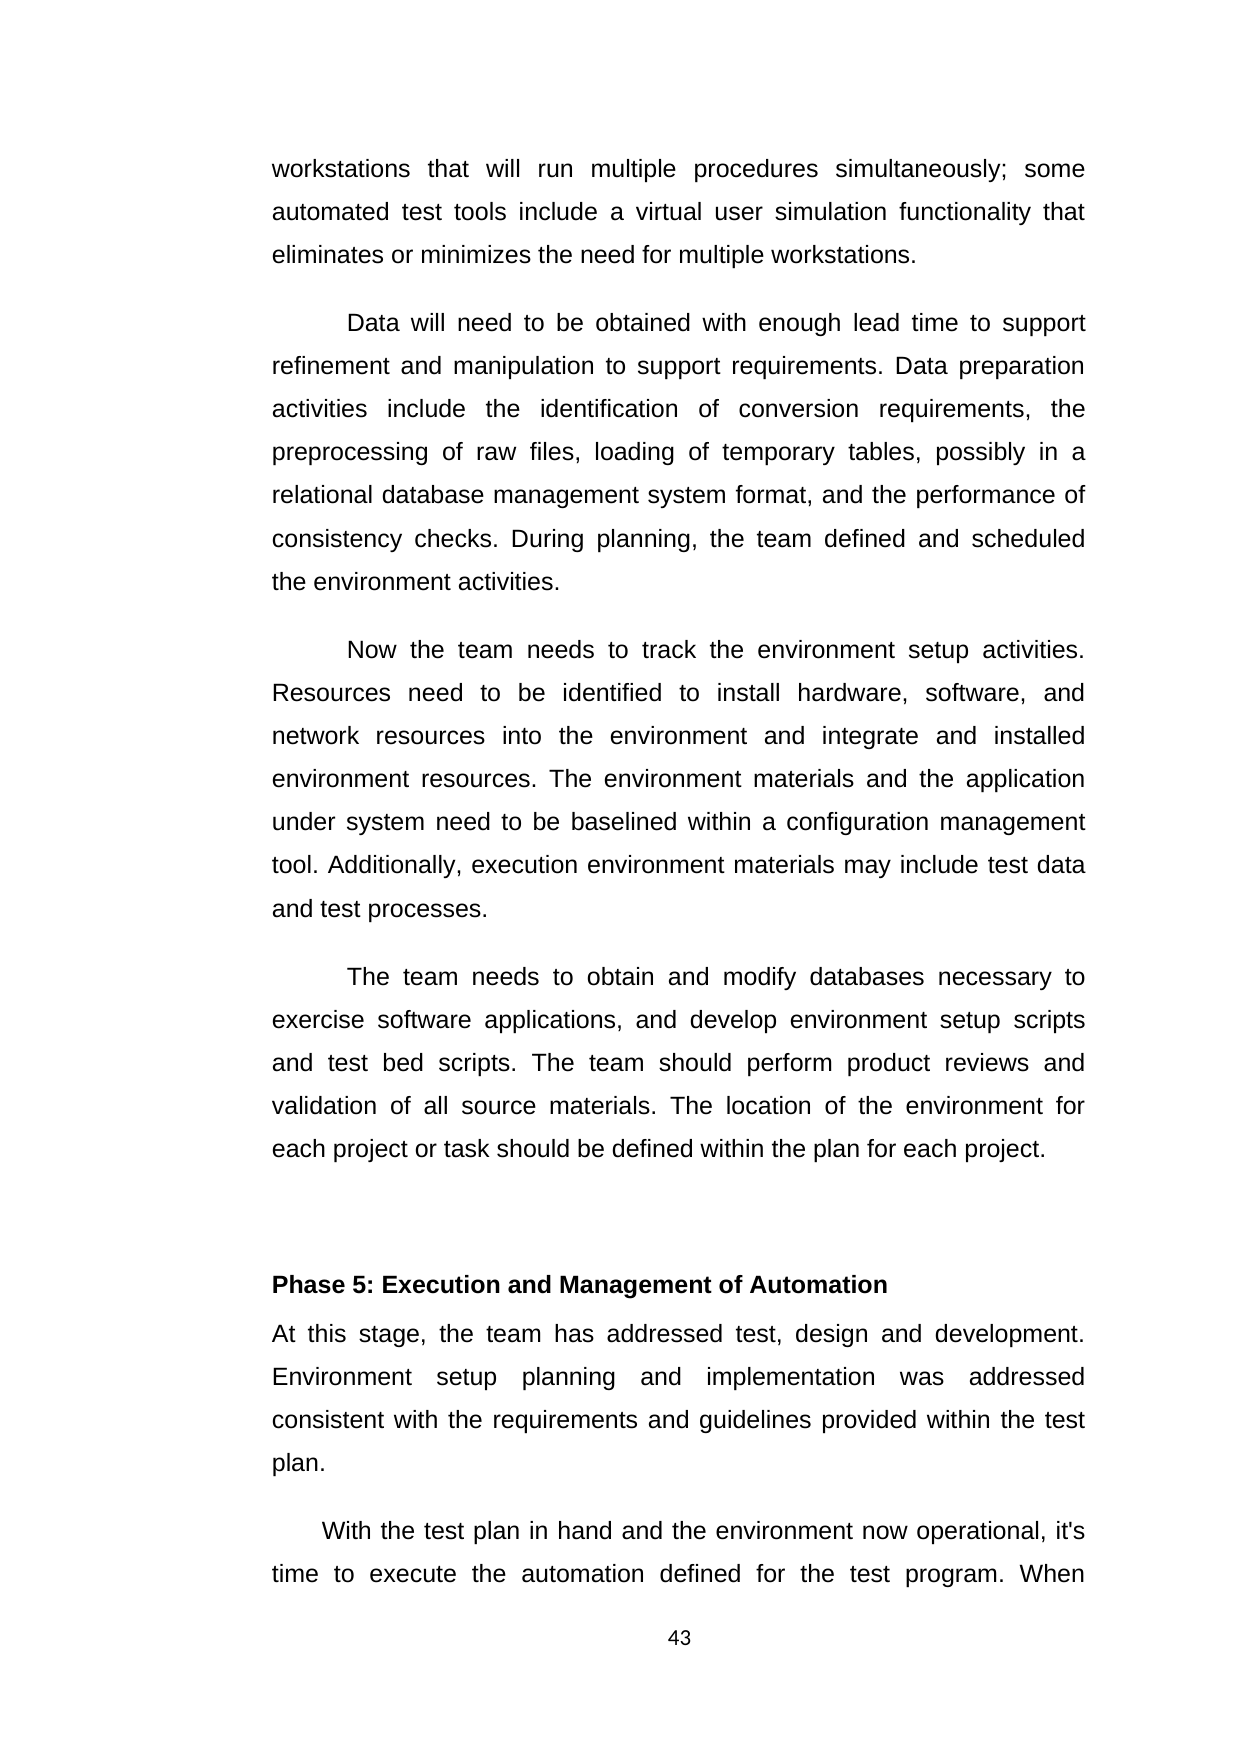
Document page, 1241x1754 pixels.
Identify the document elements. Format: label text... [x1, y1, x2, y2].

text The team needs to obtain and modify databases necessary to exercise software applications, and develop environment setup scripts and test bed scripts. The team should perform product reviews and validation of all source materials. The location of the environment for each project or task should be defined within the plan for each project. [272, 962, 1087, 1163]
subtitle Phase 5: Execution and Management of Automation [272, 1270, 1087, 1299]
text Data will need to be obtained with enough lead time to support refinement and manipulation to support requirements. Data preparation activities include the identification of conversion requirements, the preprocessing of raw files, loading of temporary tables, possibly in a relational database management system format, and the performance of consistency checks. During planning, the team defined and scheduled the environment activities. [272, 308, 1087, 595]
text Now the team needs to track the environment setup activities. Resources need to be identified to install hardware, software, and network resources into the environment and integrate and installed environment resources. The environment materials and the application under system need to be baselined within a configuration management tool. Additionally, execution environment materials may include test data and test processes. [272, 635, 1087, 922]
text At this stage, the team has addressed test, design and development. Environment setup planning and implementation was addressed consistent with the requirements and guidelines provided within the test plan. [272, 1318, 1087, 1477]
